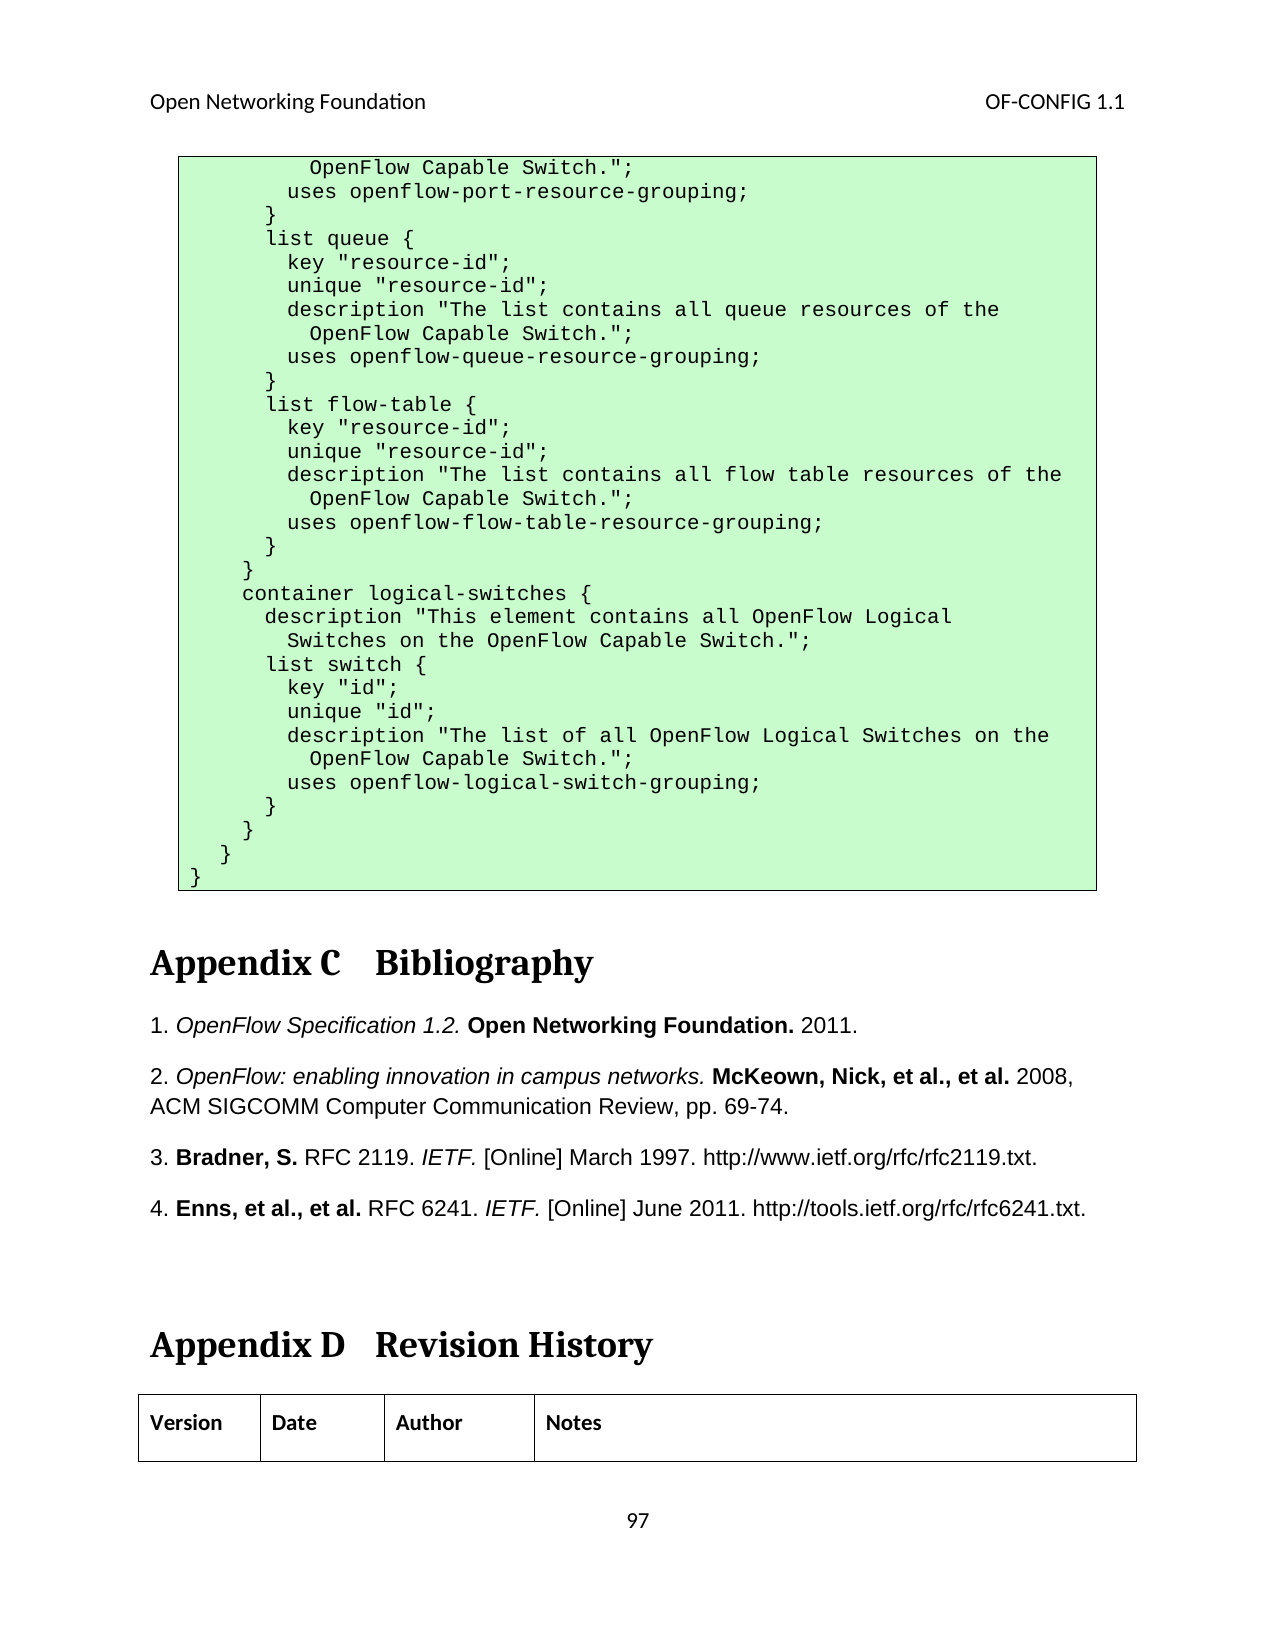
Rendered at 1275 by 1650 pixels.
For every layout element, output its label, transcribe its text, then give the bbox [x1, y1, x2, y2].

text Bibliography [150, 941, 1125, 984]
table_header Version [139, 1395, 260, 1461]
text Revision History [150, 1324, 1125, 1367]
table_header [179, 157, 1096, 890]
table_header Notes [535, 1395, 1136, 1461]
table_header Author [385, 1395, 534, 1461]
table_header Date [261, 1395, 384, 1461]
